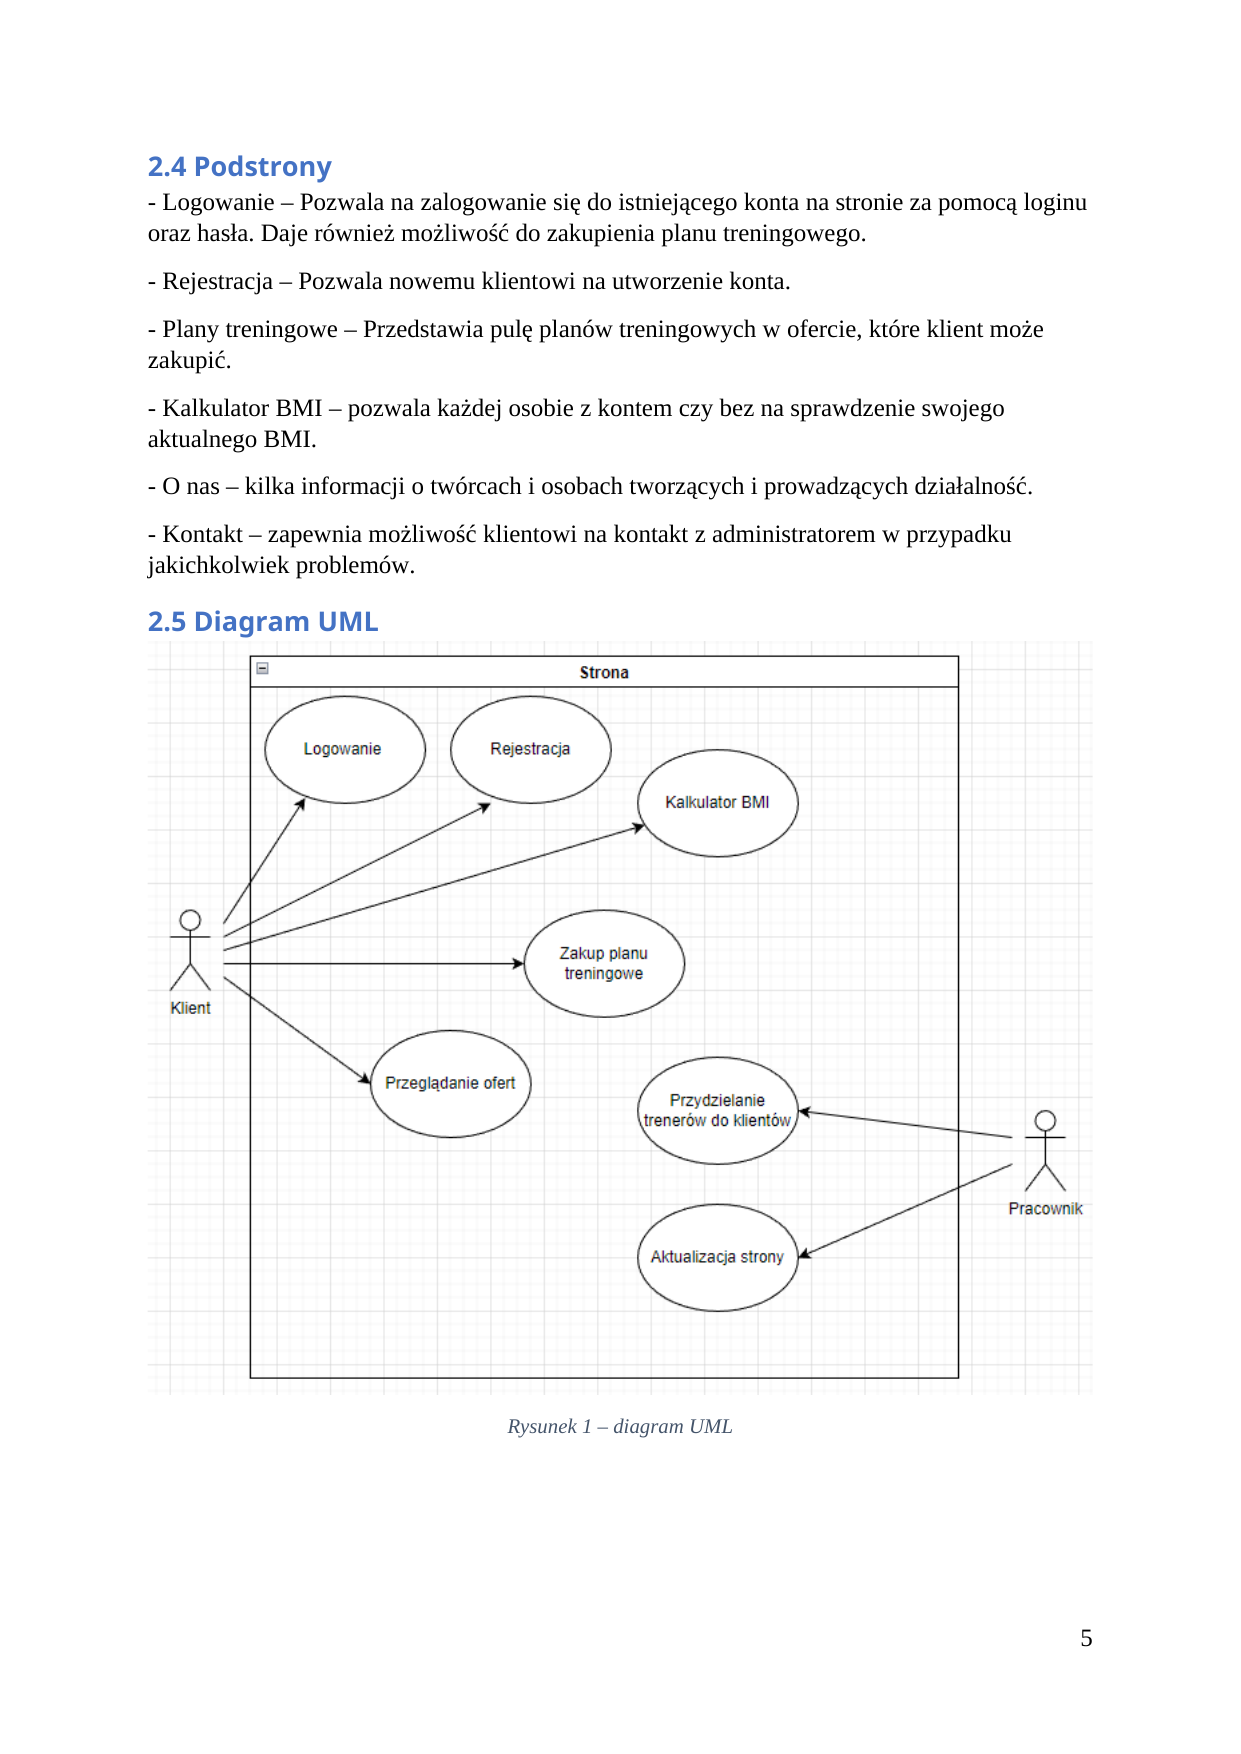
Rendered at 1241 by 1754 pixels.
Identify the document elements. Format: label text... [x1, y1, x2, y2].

picture [147, 641, 1093, 1395]
text - Rejestracja – Pozwala nowemu klientowi na utworzenie konta. [148, 266, 1093, 295]
text - Kontakt – zapewnia możliwość klientowi na kontakt z administratorem w przypadku jakichkolwiek problemów. [148, 519, 1093, 579]
text - Plany treningowe – Przedstawia pulę planów treningowych w ofercie, które klient może zakupić. [148, 314, 1093, 374]
subtitle 2.5 Diagram UML [148, 602, 1093, 639]
text - Logowanie – Pozwala na zalogowanie się do istniejącego konta na stronie za pomocą loginu oraz hasła. Daje również możliwość do zakupienia planu treningowego. [148, 187, 1093, 247]
text Rysunek 1 – diagram UML [148, 1413, 1093, 1438]
subtitle 2.4 Podstrony [148, 148, 1093, 184]
text - Kalkulator BMI – pozwala każdej osobie z kontem czy bez na sprawdzenie swojego aktualnego BMI. [148, 393, 1093, 452]
text - O nas – kilka informacji o twórcach i osobach tworzących i prowadzących działalność. [148, 471, 1093, 500]
